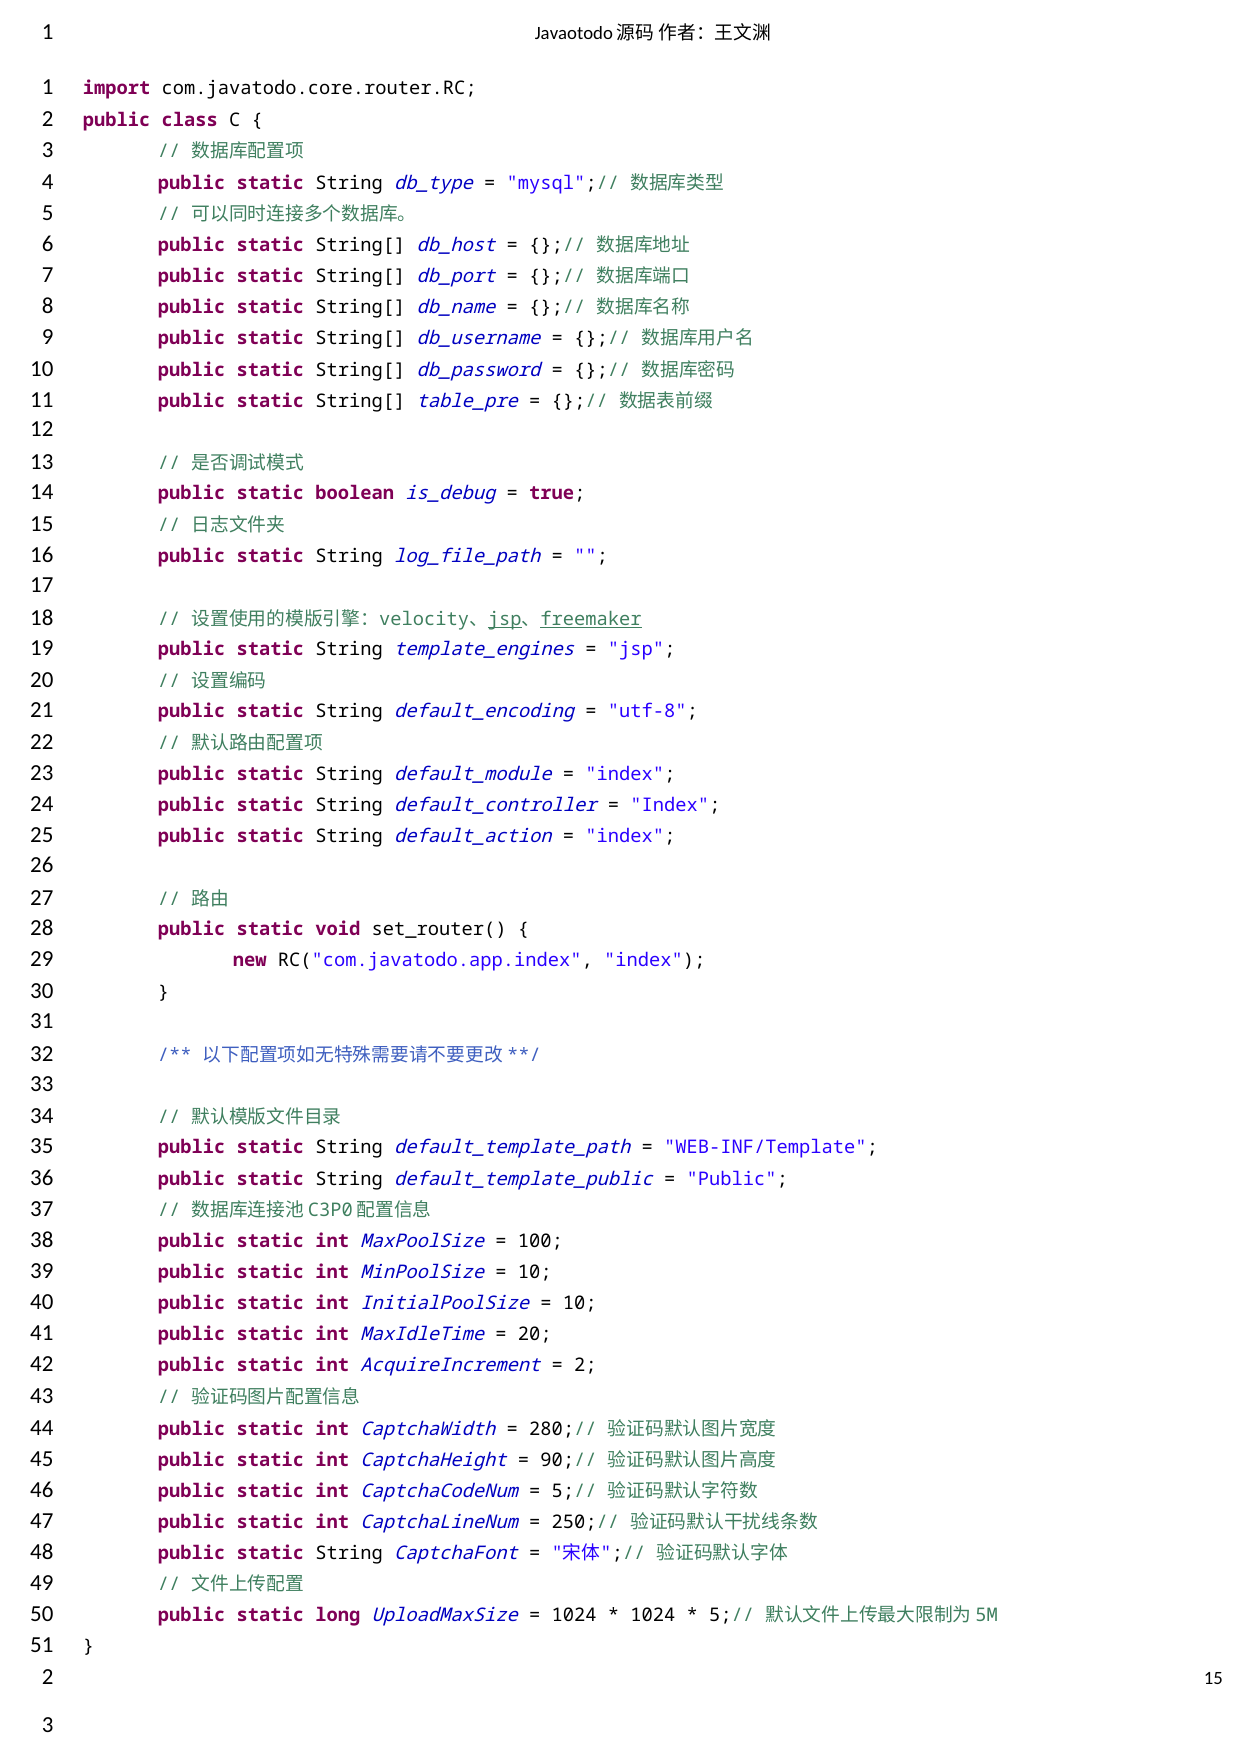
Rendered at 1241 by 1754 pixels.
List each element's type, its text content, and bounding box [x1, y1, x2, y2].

text public static long UploadMaxSize = 1024 * 1024 * 5;// 默认文件上传最大限制为5M [83, 1598, 1222, 1629]
text public static int CaptchaCodeNum = 5;// 验证码默认字符数 [83, 1473, 1222, 1504]
text public static String template_engines = "jsp"; [83, 632, 1222, 664]
text public static String CaptchaFont = "宋体";// 验证码默认字体 [83, 1536, 1222, 1567]
text public static int InitialPoolSize = 10; [83, 1287, 1222, 1318]
text // 数据库配置项 [83, 134, 1222, 165]
text // 是否调试模式 [83, 446, 1222, 477]
text } [83, 975, 1222, 1006]
text // 数据库连接池C3P0配置信息 [83, 1193, 1222, 1224]
text public static int MaxIdleTime = 20; [83, 1318, 1222, 1349]
text public static int CaptchaLineNum = 250;// 验证码默认干扰线条数 [83, 1504, 1222, 1536]
text // 日志文件夹 [83, 508, 1222, 539]
text // 验证码图片配置信息 [83, 1380, 1222, 1411]
text public static int CaptchaWidth = 280;// 验证码默认图片宽度 [83, 1411, 1222, 1442]
text public static String log_file_path = ""; [83, 539, 1222, 570]
text // 设置使用的模版引擎：velocity、jsp、freemaker [83, 601, 1222, 632]
text public static String default_module = "index"; [83, 757, 1222, 788]
text public static String default_template_public = "Public"; [83, 1162, 1222, 1193]
text new RC("com.javatodo.app.index", "index"); [83, 944, 1222, 975]
text public static String default_encoding = "utf-8"; [83, 695, 1222, 726]
text public static int AcquireIncrement = 2; [83, 1349, 1222, 1380]
text public static boolean is_debug = true; [83, 477, 1222, 508]
text /** 以下配置项如无特殊需要请不要更改 **/ [83, 1037, 1222, 1068]
text import com.javatodo.core.router.RC; [83, 72, 1222, 103]
text public static String default_template_path = "WEB-INF/Template"; [83, 1131, 1222, 1162]
text public class C { [83, 103, 1222, 134]
text public static int MaxPoolSize = 100; [83, 1224, 1222, 1255]
text public static void set_router() { [83, 913, 1222, 944]
text public static String db_type = "mysql";// 数据库类型 [83, 165, 1222, 196]
text // 默认模版文件目录 [83, 1100, 1222, 1131]
text // 可以同时连接多个数据库。 [83, 196, 1222, 228]
text public static String[] db_username = {};// 数据库用户名 [83, 321, 1222, 352]
text public static String[] db_name = {};// 数据库名称 [83, 290, 1222, 321]
text public static int MinPoolSize = 10; [83, 1255, 1222, 1287]
text public static String default_controller = "Index"; [83, 788, 1222, 819]
text public static int CaptchaHeight = 90;// 验证码默认图片高度 [83, 1442, 1222, 1473]
text // 文件上传配置 [83, 1567, 1222, 1598]
text public static String default_action = "index"; [83, 819, 1222, 851]
text public static String[] table_pre = {};// 数据表前缀 [83, 383, 1222, 414]
text // 路由 [83, 882, 1222, 913]
text // 默认路由配置项 [83, 726, 1222, 757]
text // 设置编码 [83, 664, 1222, 695]
text } [83, 1629, 1222, 1660]
text public static String[] db_password = {};// 数据库密码 [83, 352, 1222, 383]
text public static String[] db_port = {};// 数据库端口 [83, 259, 1222, 290]
text public static String[] db_host = {};// 数据库地址 [83, 228, 1222, 259]
